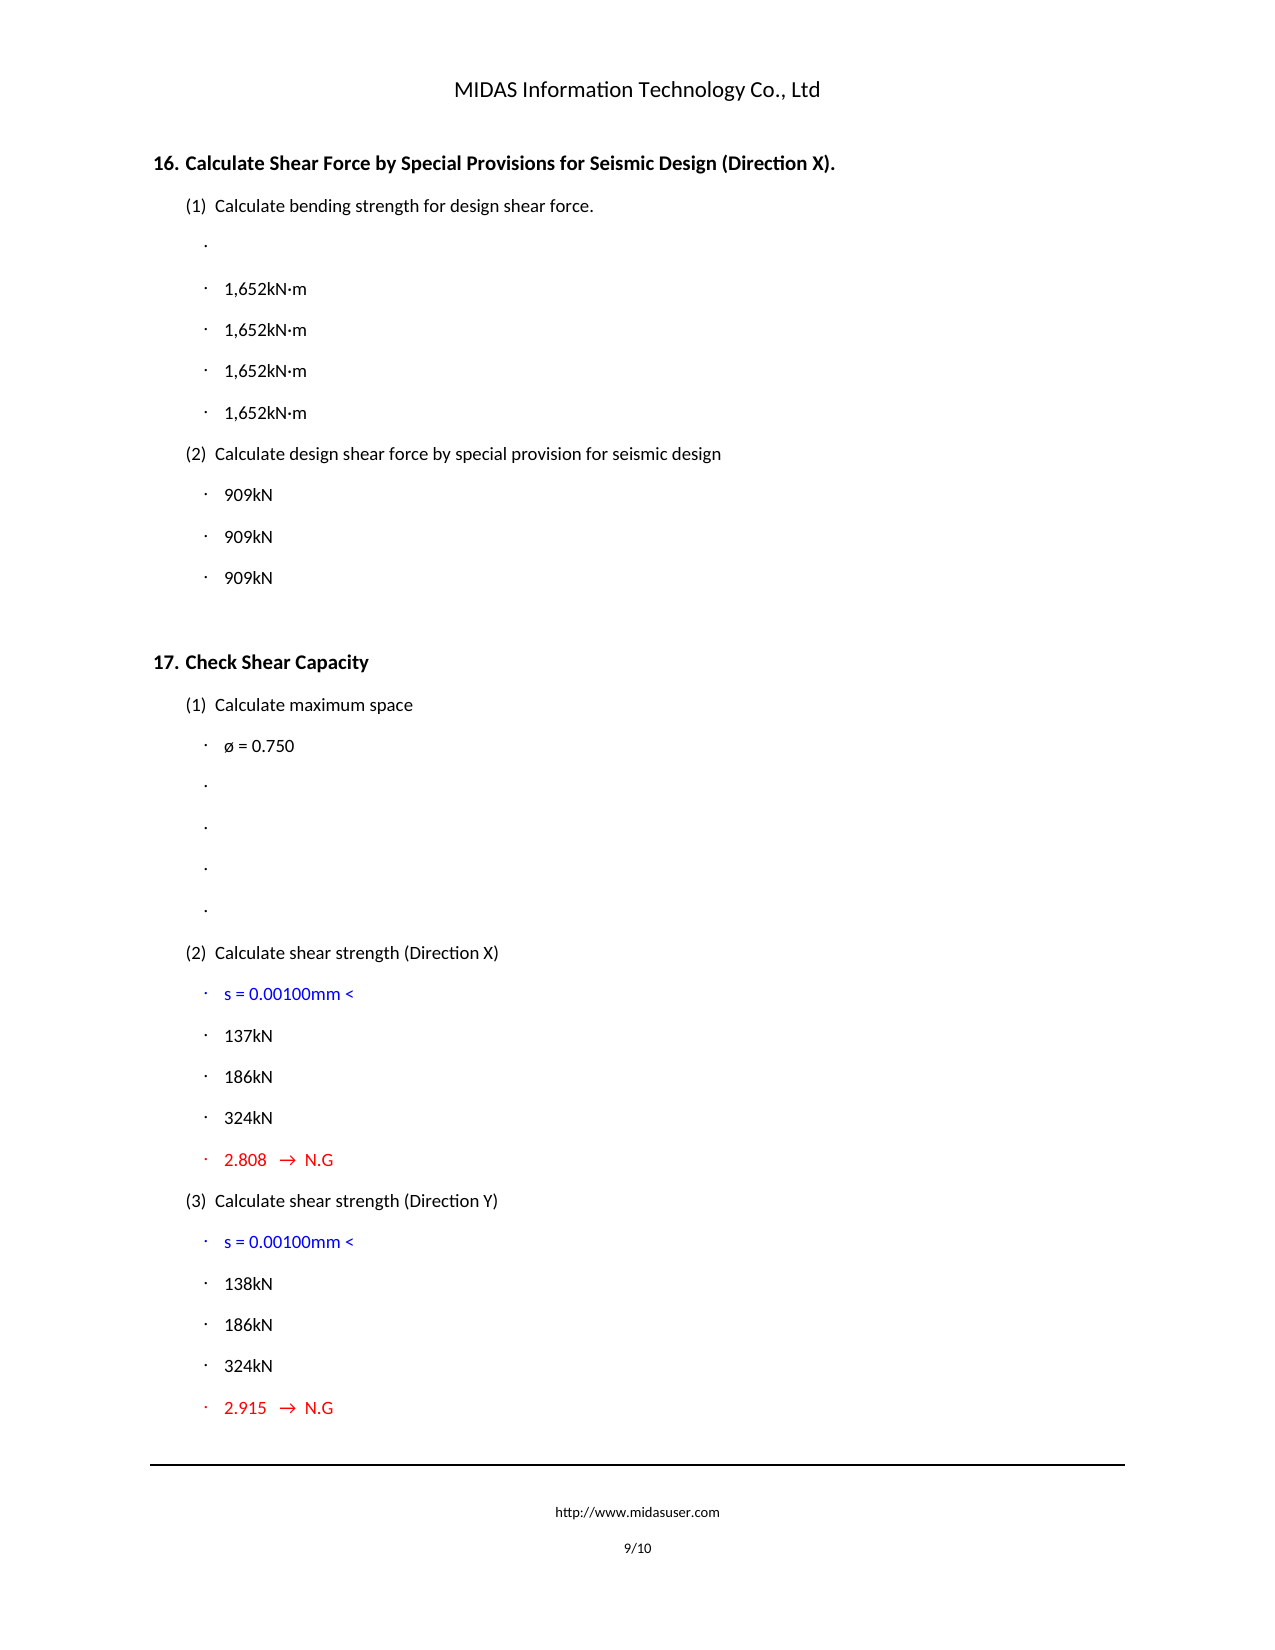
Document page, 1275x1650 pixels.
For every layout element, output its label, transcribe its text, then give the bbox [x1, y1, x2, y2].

text 909kN [197, 483, 1125, 506]
text 2.808 → N.G [197, 1148, 1125, 1171]
text 1,652kN·m [197, 318, 1125, 341]
text 1,652kN·m [197, 359, 1125, 382]
text 324kN [197, 1355, 1125, 1378]
text 186kN [197, 1313, 1125, 1336]
text 324kN [197, 1107, 1125, 1129]
text Calculate shear strength (Direction X) [206, 941, 1125, 964]
text s = 0.00100mm < [197, 1231, 1125, 1253]
text Calculate design shear force by special provision for seismic design [206, 442, 1125, 465]
text 137kN [197, 1024, 1125, 1047]
text 1,652kN·m [197, 277, 1125, 300]
text s = 0.00100mm < [197, 982, 1125, 1005]
text 909kN [197, 566, 1125, 589]
text 138kN [197, 1272, 1125, 1295]
text Calculate bending strength for design shear force. [206, 194, 1125, 217]
text Calculate shear strength (Direction Y) [206, 1189, 1125, 1212]
text 1,652kN·m [197, 401, 1125, 424]
text 909kN [197, 525, 1125, 548]
text ø = 0.750 [197, 734, 1125, 757]
text 186kN [197, 1065, 1125, 1088]
text Calculate maximum space [206, 693, 1125, 716]
text Check Shear Capacity [179, 649, 1125, 674]
text Calculate Shear Force by Special Provisions for Seismic Design (Direction X). [179, 150, 1125, 175]
text 2.915 → N.G [197, 1396, 1125, 1419]
